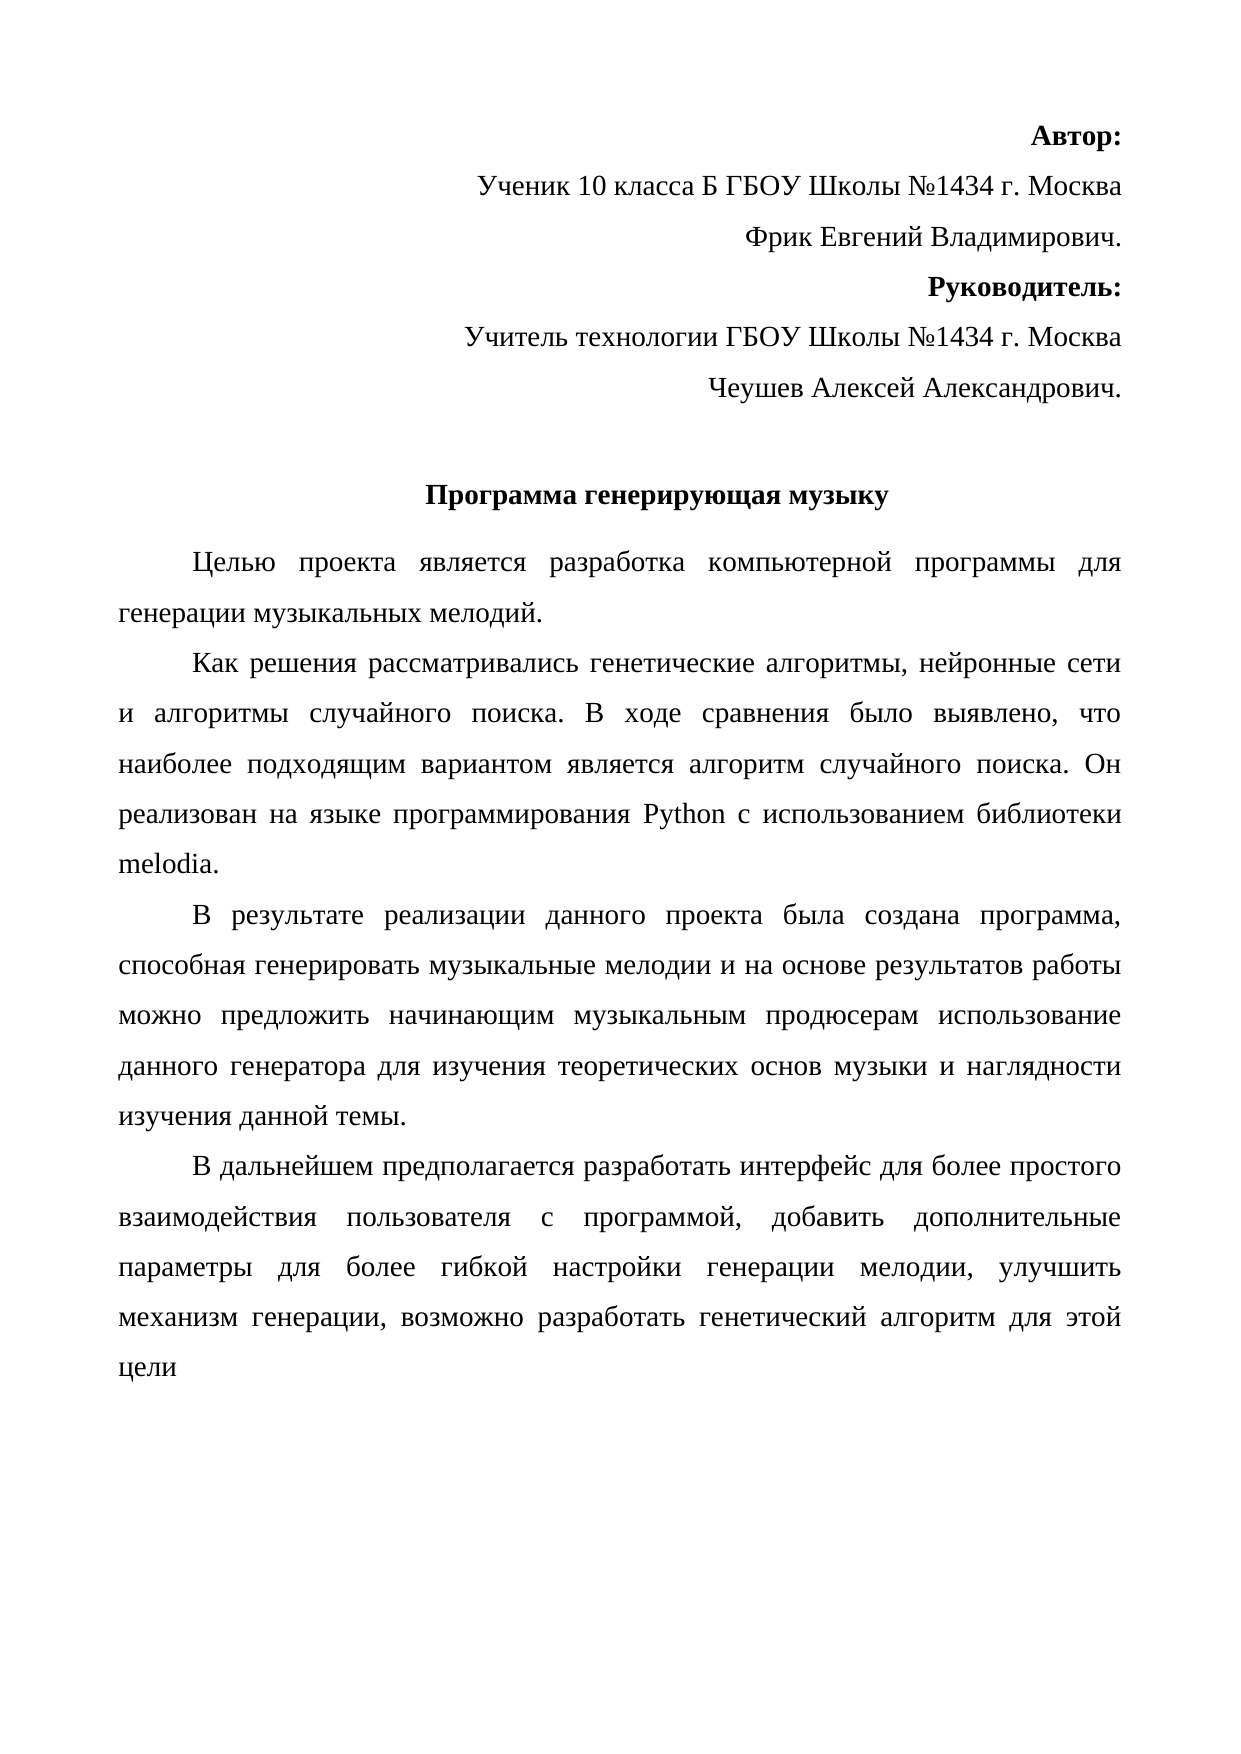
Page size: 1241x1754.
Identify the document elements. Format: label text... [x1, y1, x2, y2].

text Чеушев Алексей Александрович. [118, 370, 1122, 403]
text Как решения рассматривались генетические алгоритмы, нейронные сети и алгоритмы случайного поиска. В ходе сравнения было выявлено, что наиболее подходящим вариантом является алгоритм случайного поиска. Он реализован на языке программирования Python с использованием библиотеки melodia. [118, 645, 1122, 880]
text Ученик 10 класса Б ГБОУ Школы №1434 г. Москва [118, 168, 1122, 202]
text В результате реализации данного проекта была создана программа, способная генерировать музыкальные мелодии и на основе результатов работы можно предложить начинающим музыкальным продюсерам использование данного генератора для изучения теоретических основ музыки и наглядности изучения данной темы. [118, 897, 1122, 1132]
text Целью проекта является разработка компьютерной программы для генерации музыкальных мелодий. [118, 544, 1122, 628]
text Фрик Евгений Владимирович. [118, 219, 1122, 252]
text Автор: [118, 118, 1122, 152]
text Программа генерирующая музыку [118, 477, 1122, 511]
text Учитель технологии ГБОУ Школы №1434 г. Москва [118, 319, 1122, 353]
text В дальнейшем предполагается разработать интерфейс для более простого взаимодействия пользователя с программой, добавить дополнительные параметры для более гибкой настройки генерации мелодии, улучшить механизм генерации, возможно разработать генетический алгоритм для этой цели [118, 1148, 1122, 1383]
text Руководитель: [118, 269, 1122, 303]
